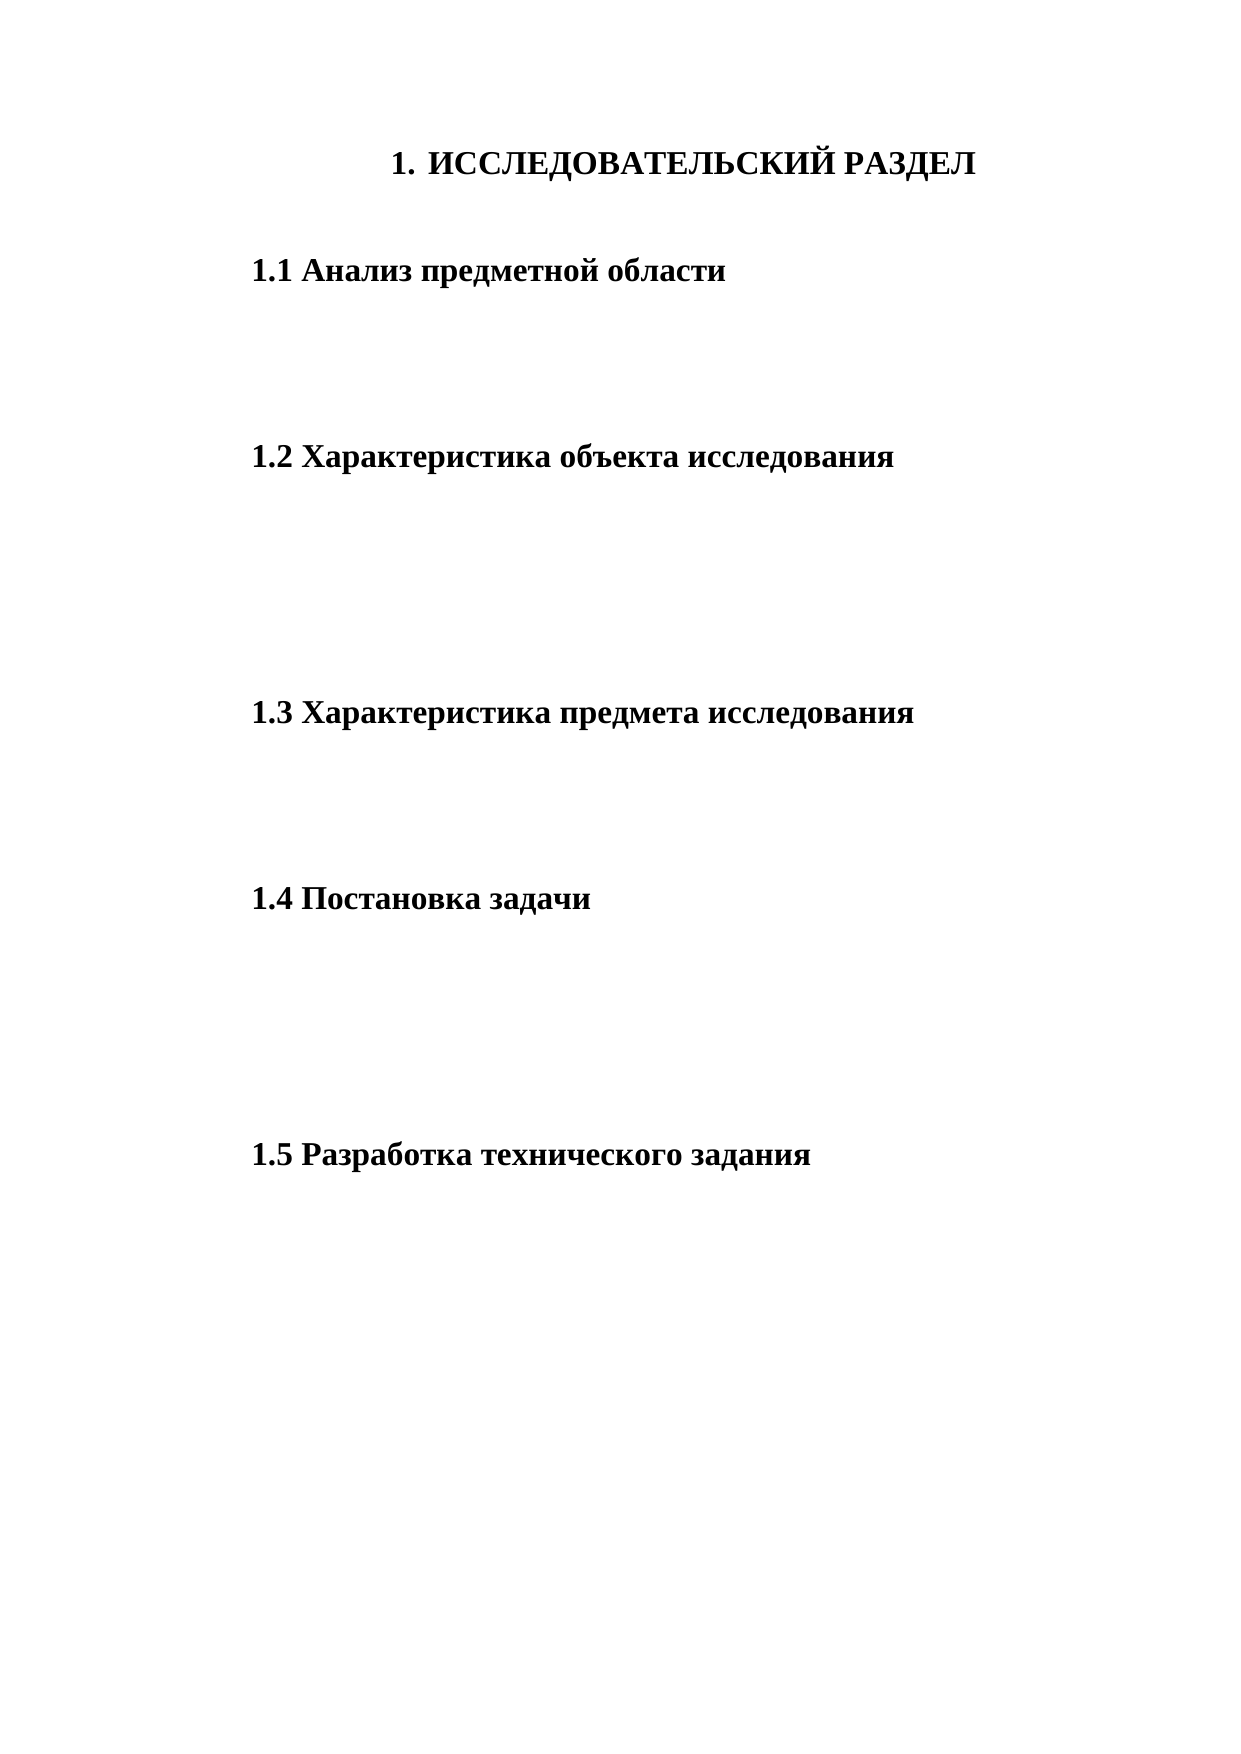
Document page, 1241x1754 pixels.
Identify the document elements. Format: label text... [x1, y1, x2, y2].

subtitle 1.4 Постановка задачи [177, 878, 1152, 917]
subtitle ИССЛЕДОВАТЕЛЬСКИЙ РАЗДЕЛ [215, 143, 1152, 181]
subtitle 1.1 Анализ предметной области [177, 251, 1152, 289]
subtitle 1.3 Характеристика предмета исследования [177, 693, 1152, 731]
subtitle 1.5 Разработка технического задания [177, 1134, 1152, 1173]
subtitle 1.2 Характеристика объекта исследования [177, 437, 1152, 475]
